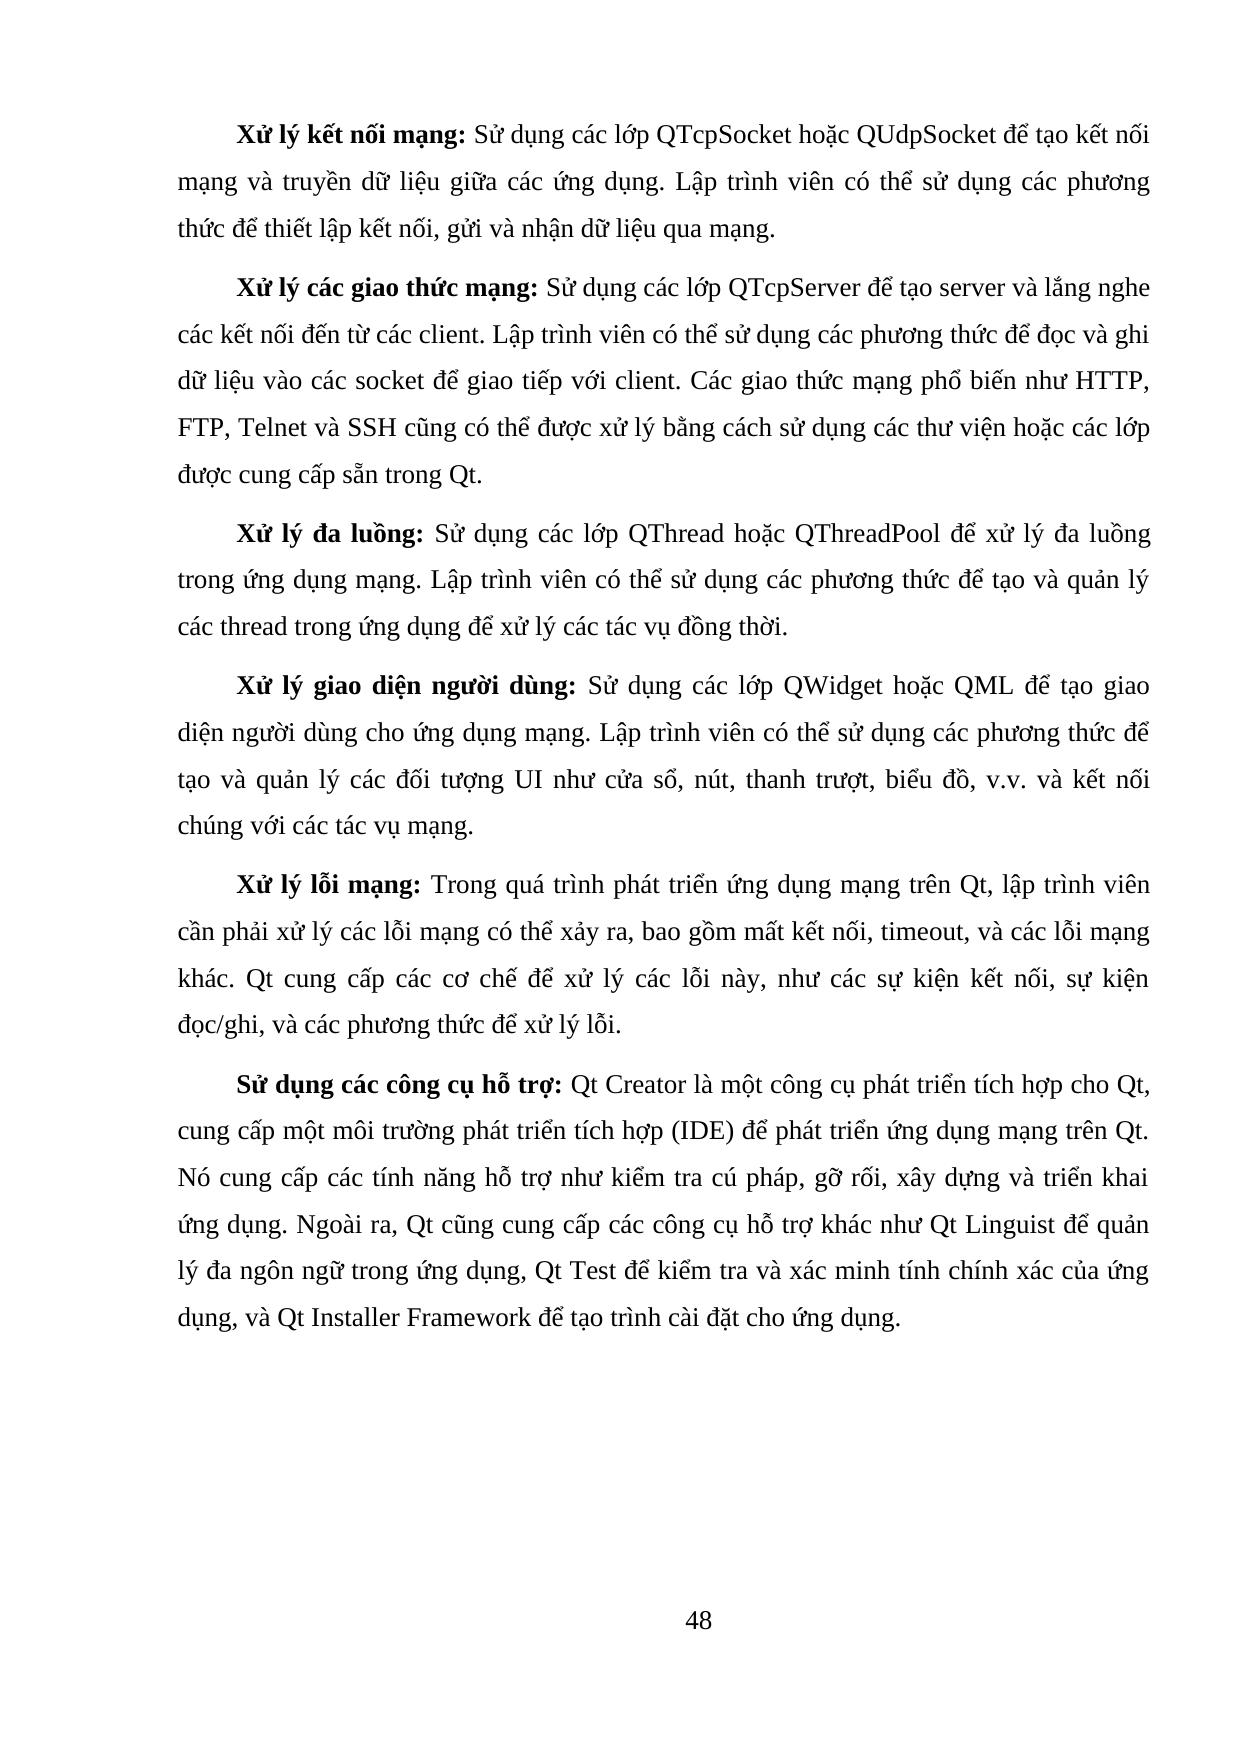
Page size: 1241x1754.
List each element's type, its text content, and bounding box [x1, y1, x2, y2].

text Xử lý đa luồng: Sử dụng các lớp QThread hoặc QThreadPool để xử lý đa luồng trong ứng dụng mạng. Lập trình viên có thể sử dụng các phương thức để tạo và quản lý các thread trong ứng dụng để xử lý các tác vụ đồng thời. [177, 517, 1152, 641]
text Xử lý giao diện người dùng: Sử dụng các lớp QWidget hoặc QML để tạo giao diện người dùng cho ứng dụng mạng. Lập trình viên có thể sử dụng các phương thức để tạo và quản lý các đối tượng UI như cửa sổ, nút, thanh trượt, biểu đồ, v.v. và kết nối chúng với các tác vụ mạng. [177, 669, 1152, 841]
text Xử lý kết nối mạng: Sử dụng các lớp QTcpSocket hoặc QUdpSocket để tạo kết nối mạng và truyền dữ liệu giữa các ứng dụng. Lập trình viên có thể sử dụng các phương thức để thiết lập kết nối, gửi và nhận dữ liệu qua mạng. [177, 119, 1152, 243]
text Sử dụng các công cụ hỗ trợ: Qt Creator là một công cụ phát triển tích hợp cho Qt, cung cấp một môi trường phát triển tích hợp (IDE) để phát triển ứng dụng mạng trên Qt. Nó cung cấp các tính năng hỗ trợ như kiểm tra cú pháp, gỡ rối, xây dựng và triển khai ứng dụng. Ngoài ra, Qt cũng cung cấp các công cụ hỗ trợ khác như Qt Linguist để quản lý đa ngôn ngữ trong ứng dụng, Qt Test để kiểm tra và xác minh tính chính xác của ứng dụng, và Qt Installer Framework để tạo trình cài đặt cho ứng dụng. [177, 1068, 1152, 1332]
text Xử lý lỗi mạng: Trong quá trình phát triển ứng dụng mạng trên Qt, lập trình viên cần phải xử lý các lỗi mạng có thể xảy ra, bao gồm mất kết nối, timeout, và các lỗi mạng khác. Qt cung cấp các cơ chế để xử lý các lỗi này, như các sự kiện kết nối, sự kiện đọc/ghi, và các phương thức để xử lý lỗi. [177, 869, 1152, 1040]
text Xử lý các giao thức mạng: Sử dụng các lớp QTcpServer để tạo server và lắng nghe các kết nối đến từ các client. Lập trình viên có thể sử dụng các phương thức để đọc và ghi dữ liệu vào các socket để giao tiếp với client. Các giao thức mạng phổ biến như HTTP, FTP, Telnet và SSH cũng có thể được xử lý bằng cách sử dụng các thư viện hoặc các lớp được cung cấp sẵn trong Qt. [177, 271, 1152, 489]
